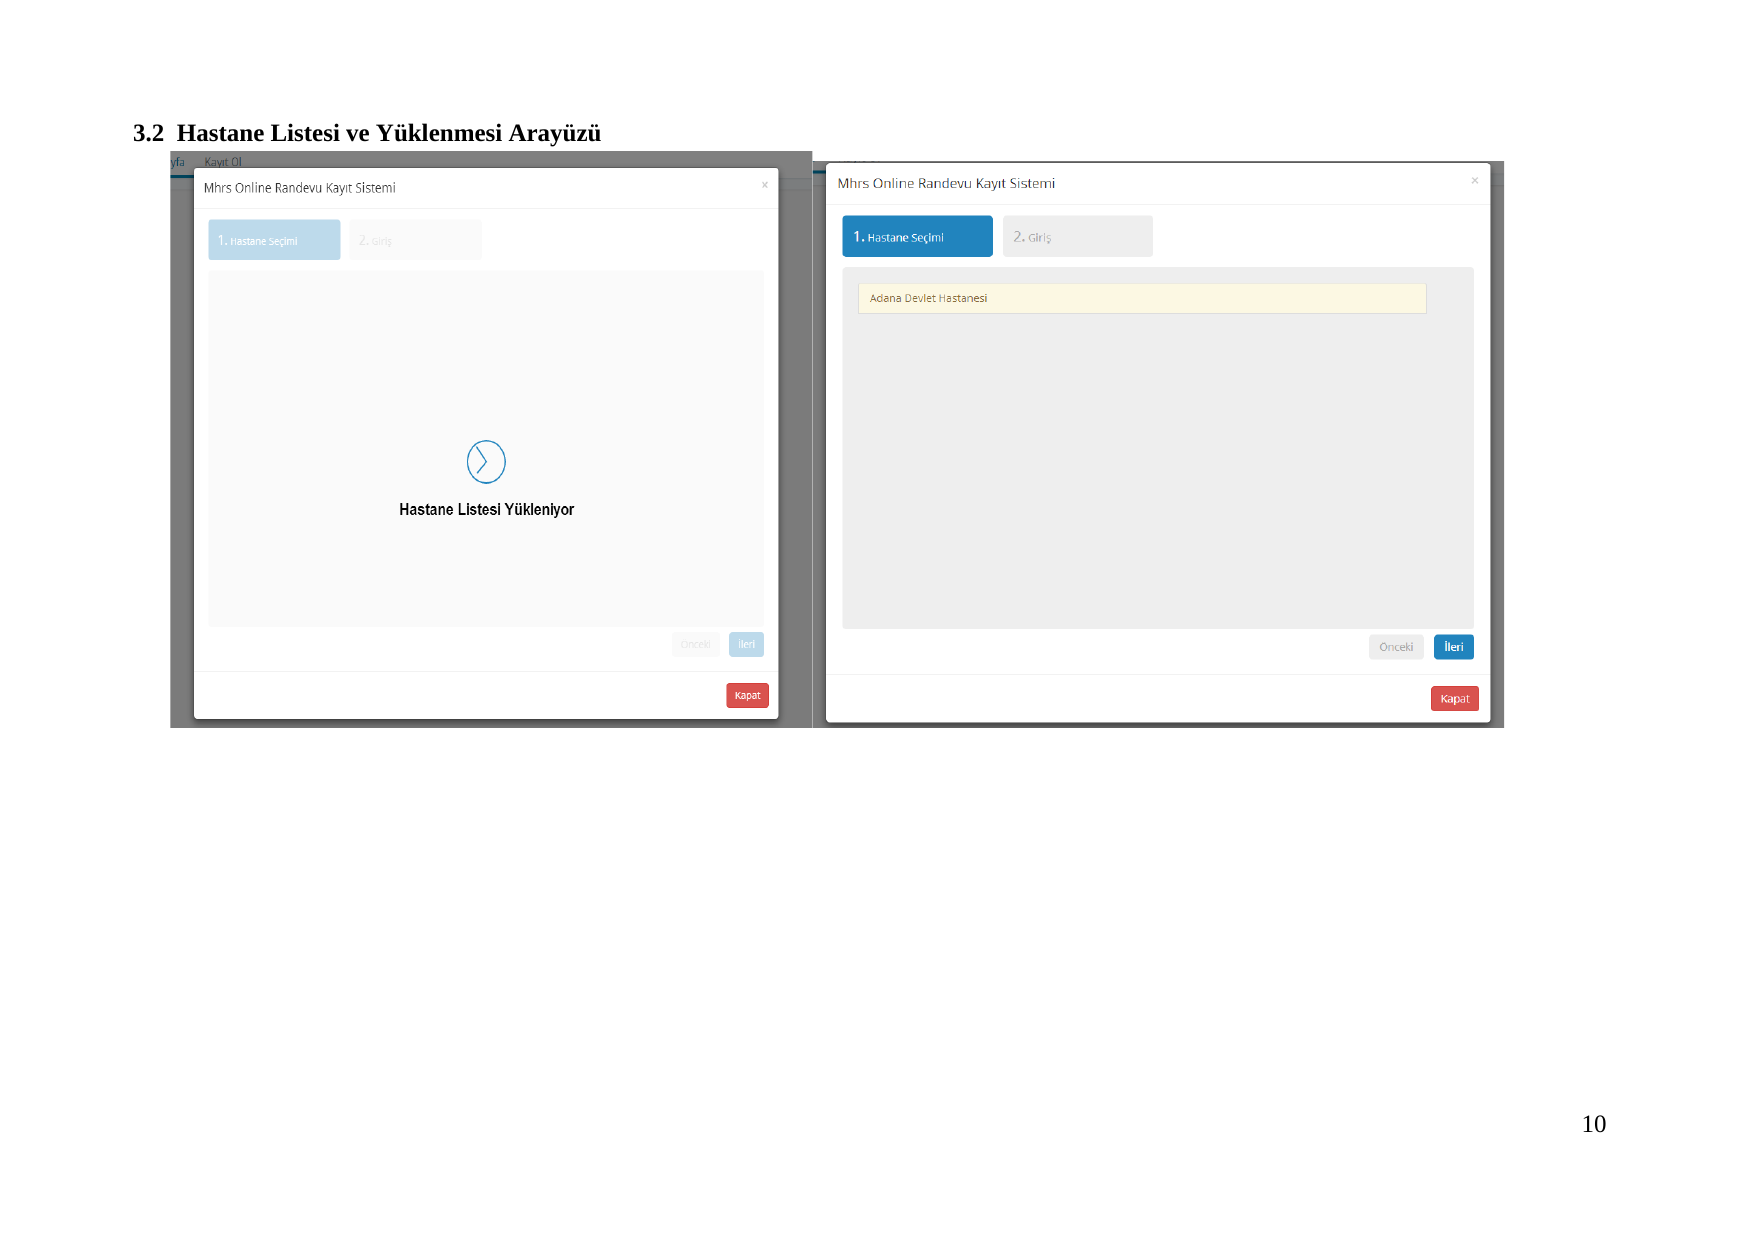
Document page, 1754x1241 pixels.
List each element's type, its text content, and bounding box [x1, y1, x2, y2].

picture [170, 151, 1505, 728]
